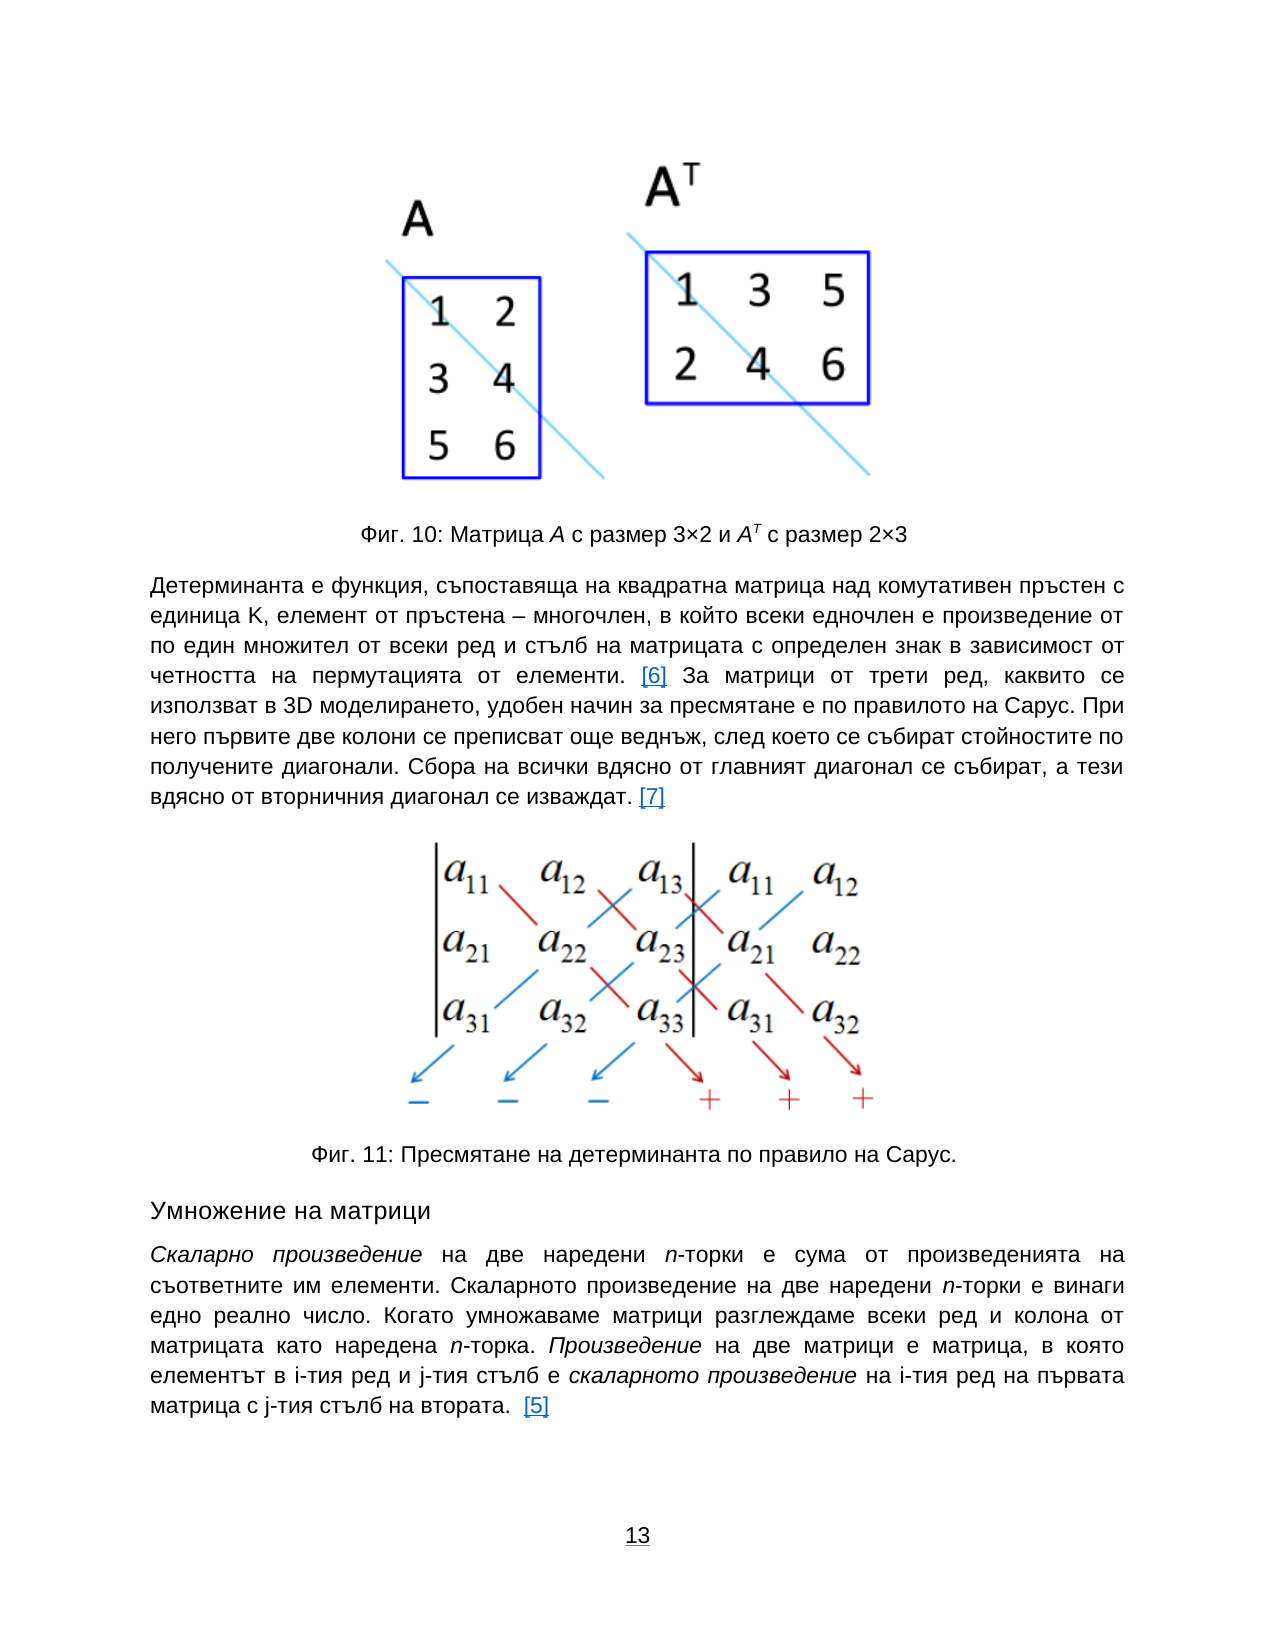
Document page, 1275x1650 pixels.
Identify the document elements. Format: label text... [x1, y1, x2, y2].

picture [388, 834, 887, 1116]
text Скаларно произведение на две наредени n-торки е сума от произведенията на съответните им елементи. Скаларното произведение на две наредени n-торки е винаги едно реално число. Когато умножаваме матрици разглеждаме всеки ред и колона от матрицата като наредена n-торка. Произведение на две матрици е матрица, в която елементът в i-тия ред и j-тия стълб е скаларното произведение на i-тия ред на първата матрица с j-тия стълб на втората. [5] [150, 1241, 1125, 1419]
picture [377, 150, 898, 496]
text Детерминанта е функция, съпоставяща на квадратна матрица над комутативен пръстен с единица K, елемент от пръстена – многочлен, в който всеки едночлен е произведение от по един множител от всеки ред и стълб на матрицата с определен знак в зависимост от четността на пермутацията от елементи. [6] За матрици от трети ред, каквито се използват в 3D моделирането, удобен начин за пресмятане е по правилото на Сарус. При него първите две колони се преписват още веднъж, след което се събират стойностите по получените диагонали. Сбора на всички вдясно от главният диагонал се събират, а тези вдясно от вторничния диагонал се изваждат. [7] [150, 572, 1125, 809]
subtitle Умножение на матрици [150, 1196, 1125, 1224]
list Матрица A с размер 3×2 и AT с размер 2×3 [187, 521, 1125, 547]
list Пресмятане на детерминанта по правило на Сарус. [187, 1141, 1125, 1167]
